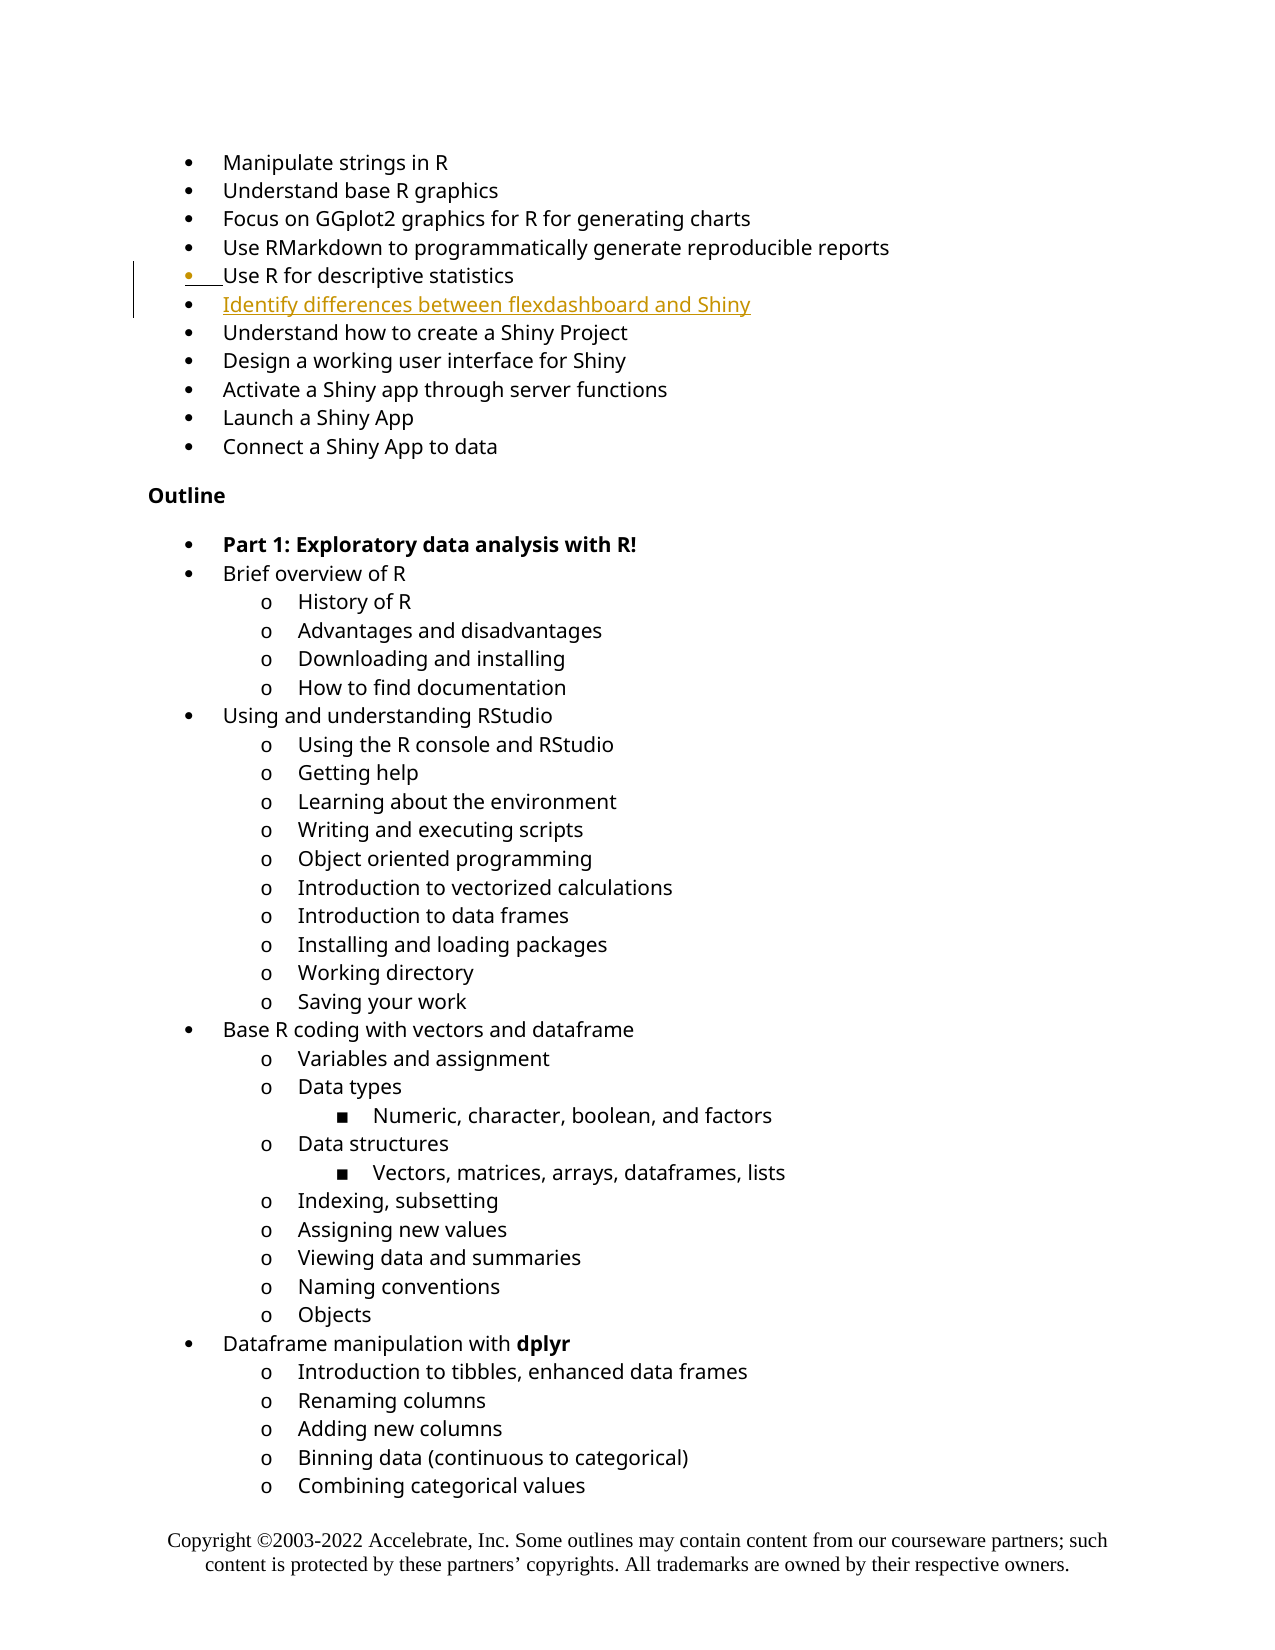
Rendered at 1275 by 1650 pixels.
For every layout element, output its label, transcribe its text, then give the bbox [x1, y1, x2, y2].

list Indexing, subsetting [260, 1186, 1127, 1215]
list Activate a Shiny app through server functions [185, 375, 1127, 403]
list Vectors, matrices, arrays, dataframes, lists [335, 1158, 1127, 1186]
list Objects [260, 1301, 1127, 1329]
list Use R for descriptive statistics [185, 261, 1127, 290]
list Design a working user interface for Shiny [185, 347, 1127, 375]
list Object oriented programming [260, 844, 1127, 873]
list Writing and executing scripts [260, 816, 1127, 844]
list How to find documentation [260, 673, 1127, 702]
list Saving your work [260, 987, 1127, 1015]
list Combining categorical values [260, 1472, 1127, 1500]
list Introduction to vectorized calculations [260, 873, 1127, 901]
list Connect a Shiny App to data [185, 432, 1127, 460]
list Assigning new values [260, 1215, 1127, 1243]
list Introduction to data frames [260, 901, 1127, 930]
list Brief overview of R [185, 559, 1127, 587]
list Understand base R graphics [185, 176, 1127, 204]
list Manipulate strings in R [185, 148, 1127, 176]
list Numeric, character, boolean, and factors [335, 1101, 1127, 1129]
list Launch a Shiny App [185, 403, 1127, 432]
list Focus on GGplot2 graphics for R for generating charts [185, 204, 1127, 233]
list Using and understanding RStudio [185, 702, 1127, 730]
text Outline [148, 481, 1127, 510]
list Dataframe manipulation with dplyr [185, 1329, 1127, 1357]
list Working directory [260, 958, 1127, 987]
list Part 1: Exploratory data analysis with R! [185, 531, 1127, 559]
list Adding new columns [260, 1414, 1127, 1443]
list Base R coding with vectors and dataframe [185, 1015, 1127, 1044]
list History of R [260, 587, 1127, 616]
list Naming conventions [260, 1272, 1127, 1301]
list Advantages and disadvantages [260, 616, 1127, 644]
list Understand how to create a Shiny Project [185, 318, 1127, 347]
list Data types [260, 1072, 1127, 1101]
list Getting help [260, 758, 1127, 787]
list Use RMarkdown to programmatically generate reproducible reports [185, 233, 1127, 261]
list Introduction to tibbles, enhanced data frames [260, 1357, 1127, 1386]
list Renaming columns [260, 1386, 1127, 1414]
list Learning about the environment [260, 787, 1127, 816]
list Downloading and installing [260, 644, 1127, 673]
list Installing and loading packages [260, 930, 1127, 958]
list Variables and assignment [260, 1044, 1127, 1072]
list Data structures [260, 1129, 1127, 1158]
list Binning data (continuous to categorical) [260, 1443, 1127, 1472]
list Viewing data and summaries [260, 1243, 1127, 1272]
list Using the R console and RStudio [260, 730, 1127, 758]
